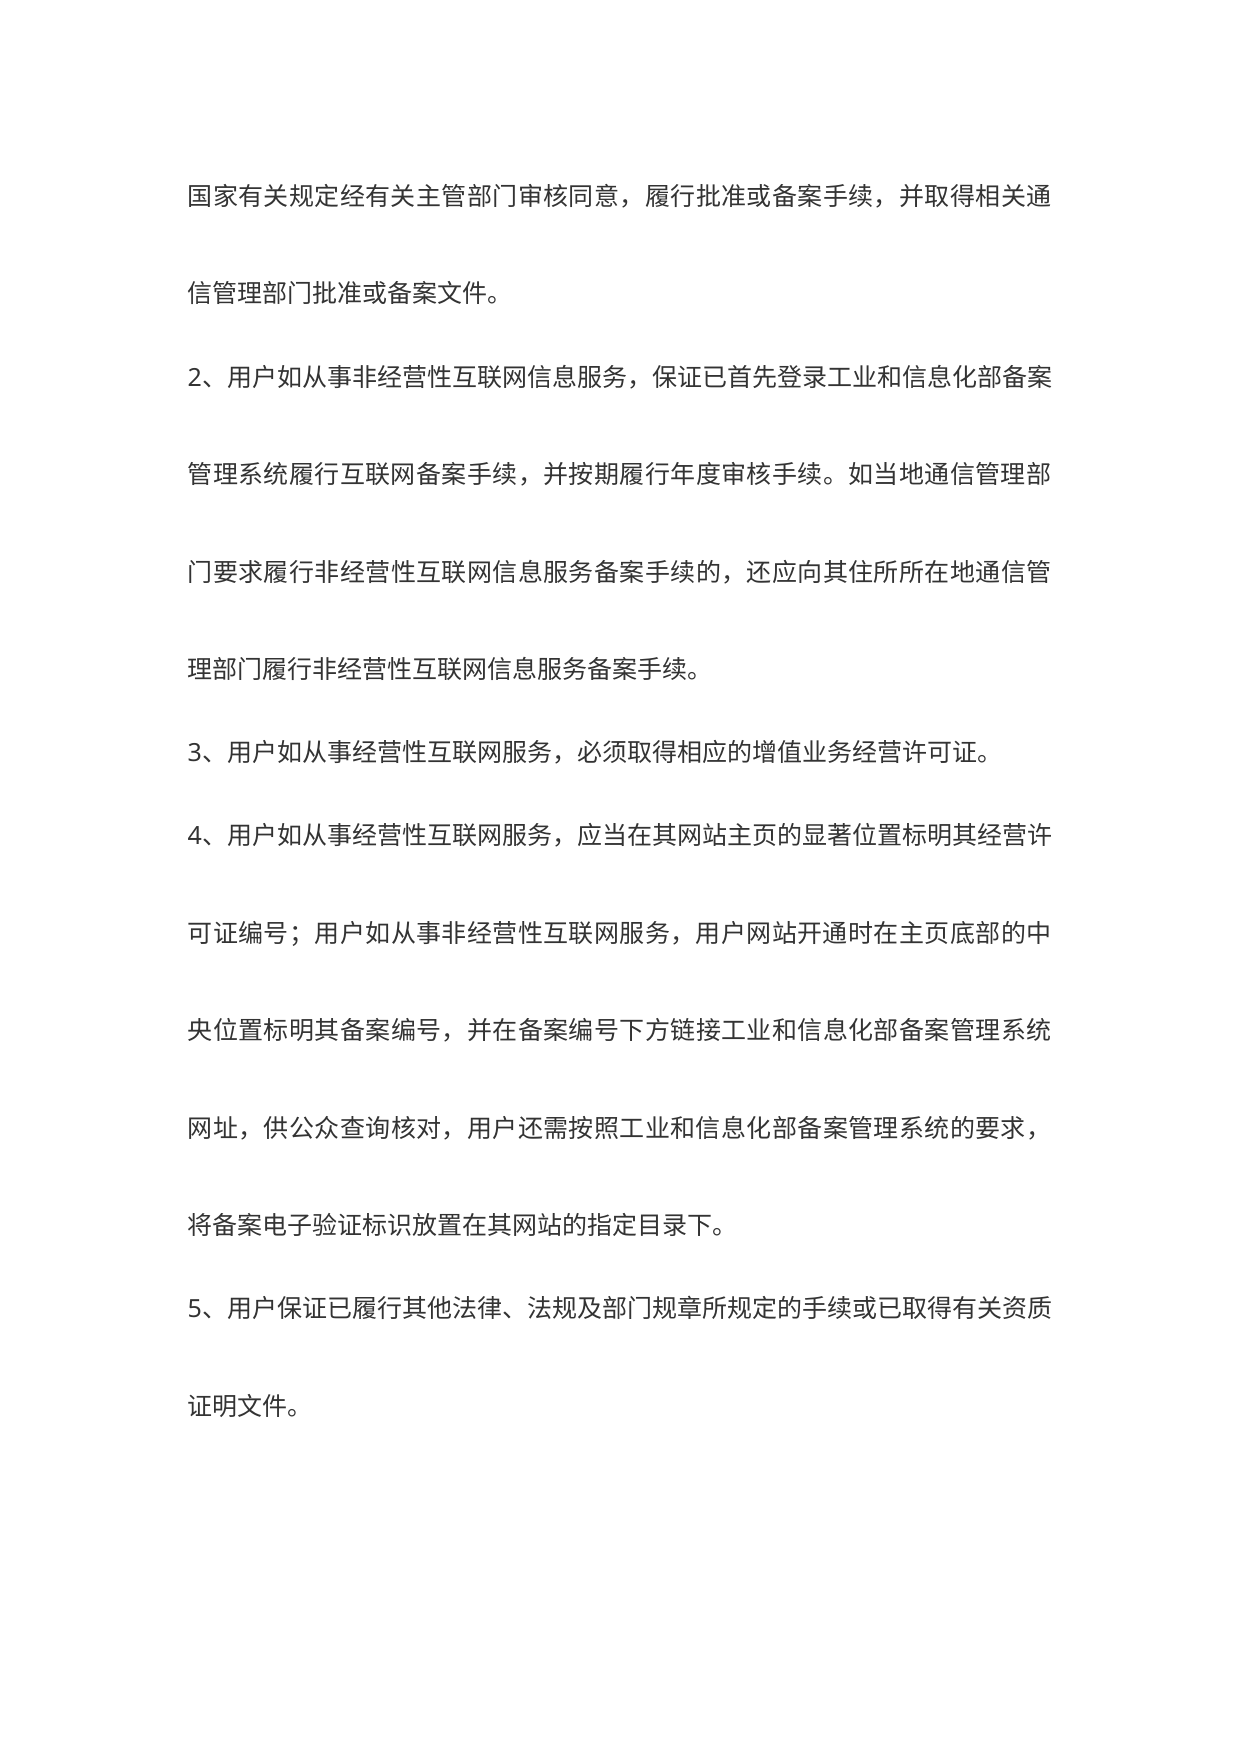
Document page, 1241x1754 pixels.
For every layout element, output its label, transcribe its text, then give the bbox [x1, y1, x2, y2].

text 2、用户如从事非经营性互联网信息服务，保证已首先登录工业和信息化部备案管理系统履行互联网备案手续，并按期履行年度审核手续。如当地通信管理部门要求履行非经营性互联网信息服务备案手续的，还应向其住所所在地通信管理部门履行非经营性互联网信息服务备案手续。 [187, 343, 1053, 700]
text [187, 162, 1053, 324]
text 5、用户保证已履行其他法律、法规及部门规章所规定的手续或已取得有关资质证明文件。 [187, 1274, 1053, 1437]
text 3、用户如从事经营性互联网服务，必须取得相应的增值业务经营许可证。 [187, 718, 1053, 783]
text 4、用户如从事经营性互联网服务，应当在其网站主页的显著位置标明其经营许可证编号；用户如从事非经营性互联网服务，用户网站开通时在主页底部的中央位置标明其备案编号，并在备案编号下方链接工业和信息化部备案管理系统网址，供公众查询核对，用户还需按照工业和信息化部备案管理系统的要求，将备案电子验证标识放置在其网站的指定目录下。 [187, 801, 1053, 1256]
